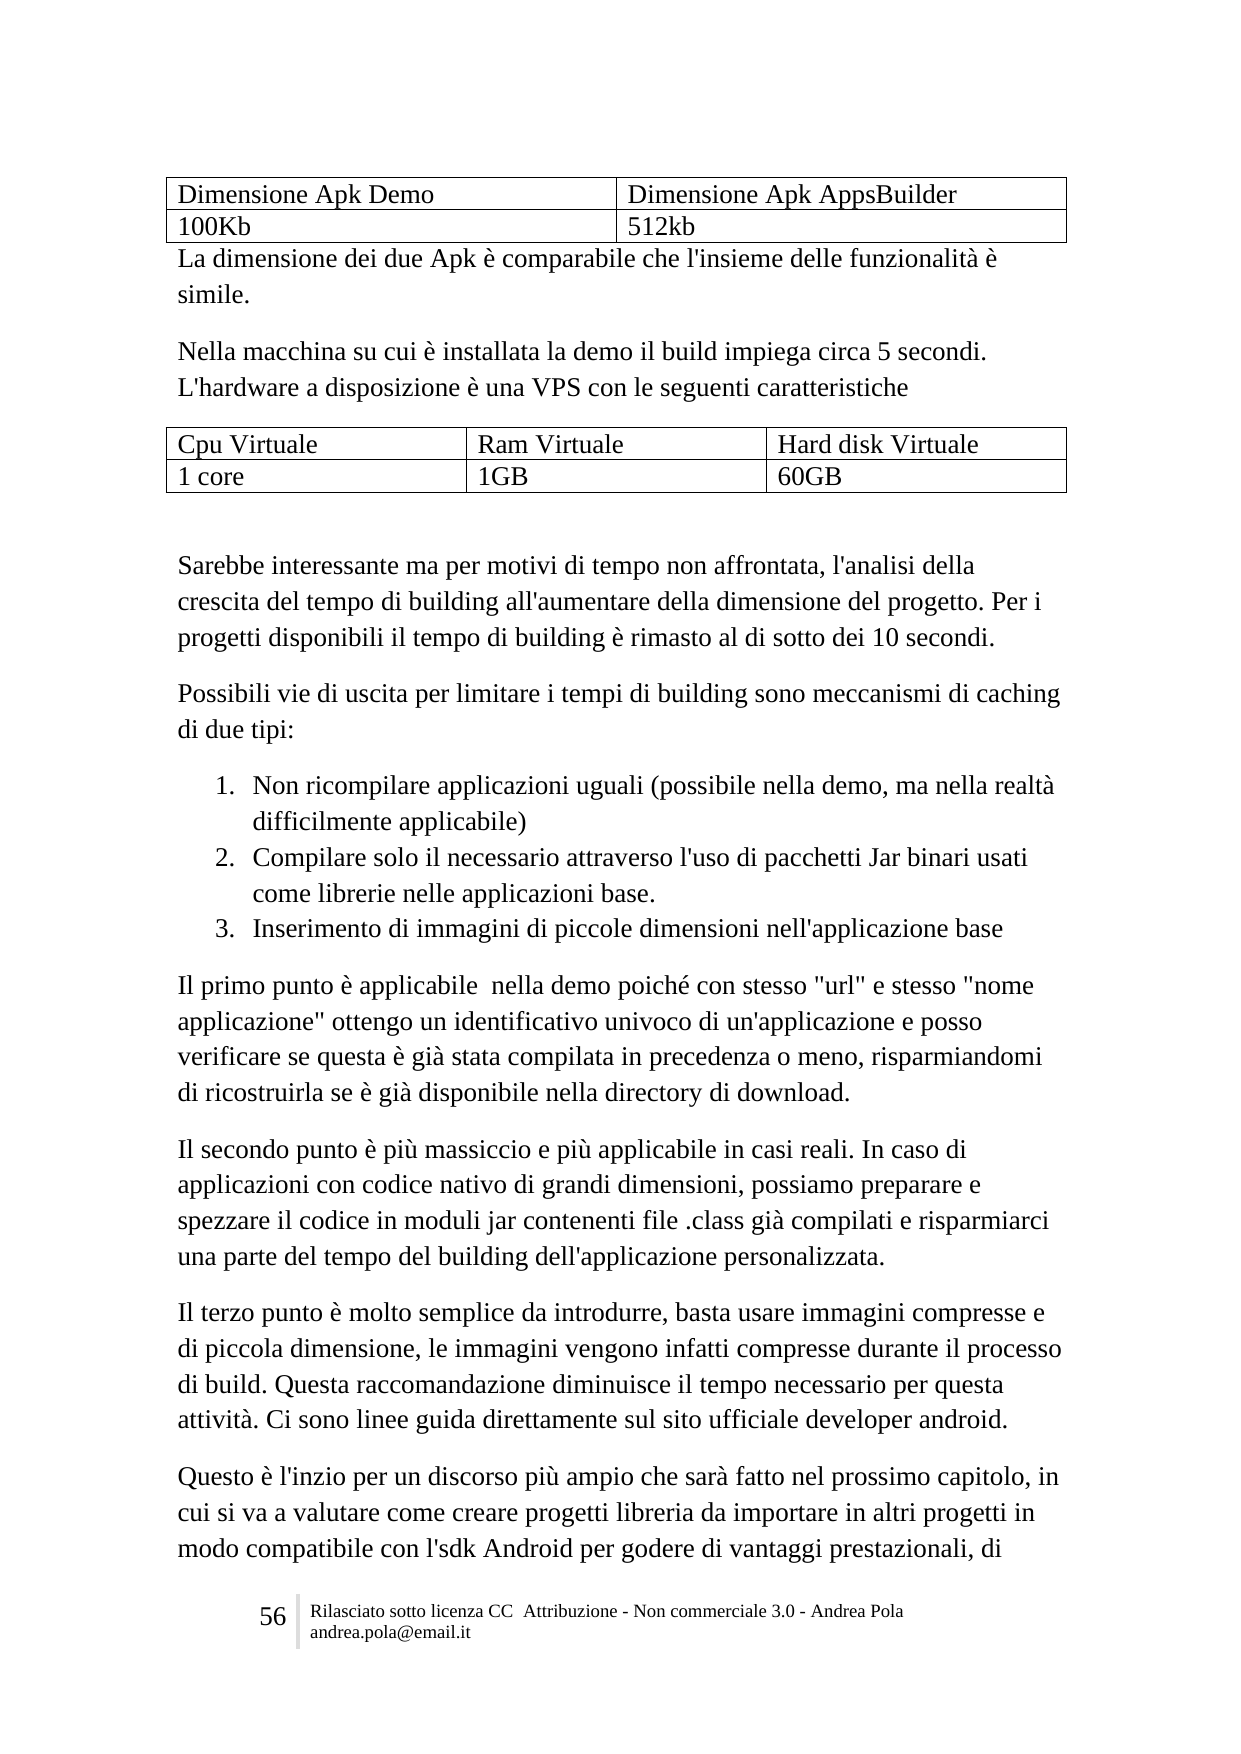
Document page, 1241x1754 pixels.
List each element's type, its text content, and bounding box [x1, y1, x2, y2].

text Il primo punto è applicabile nella demo poiché con stesso "url" e stesso "nome applicazione" ottengo un identificativo univoco di un'applicazione e posso verificare se questa è già stata compilata in precedenza o meno, risparmiandomi di ricostruirla se è già disponibile nella directory di download. [177, 969, 1063, 1107]
table_cell 1 core [167, 460, 466, 492]
table_cell 60GB [767, 460, 1066, 492]
table_cell 512kb [617, 210, 1066, 242]
list Compilare solo il necessario attraverso l'uso di pacchetti Jar binari usati come librerie nelle applicazioni base. [215, 841, 1063, 908]
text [177, 1460, 1063, 1563]
text Il terzo punto è molto semplice da introdurre, basta usare immagini compresse e di piccola dimensione, le immagini vengono infatti compresse durante il processo di build. Questa raccomandazione diminuisce il tempo necessario per questa attività. Ci sono linee guida direttamente sul sito ufficiale developer android. [177, 1296, 1063, 1435]
table_header Dimensione Apk AppsBuilder [617, 178, 1066, 209]
table_header Cpu Virtuale [167, 428, 466, 459]
table_header Dimensione Apk Demo [167, 178, 616, 209]
text Sarebbe interessante ma per motivi di tempo non affrontata, l'analisi della crescita del tempo di building all'aumentare della dimensione del progetto. Per i progetti disponibili il tempo di building è rimasto al di sotto dei 10 secondi. [177, 549, 1063, 652]
table_header Hard disk Virtuale [767, 428, 1066, 459]
table_header Ram Virtuale [467, 428, 766, 459]
table_cell 1GB [467, 460, 766, 492]
table_cell 100Kb [167, 210, 616, 242]
text Il secondo punto è più massiccio e più applicabile in casi reali. In caso di applicazioni con codice nativo di grandi dimensioni, possiamo preparare e spezzare il codice in moduli jar contenenti file .class già compilati e risparmiarci una parte del tempo del building dell'applicazione personalizzata. [177, 1133, 1063, 1271]
list Inserimento di immagini di piccole dimensioni nell'applicazione base [215, 912, 1063, 943]
text Possibili vie di uscita per limitare i tempi di building sono meccanismi di caching di due tipi: [177, 677, 1063, 744]
list Non ricompilare applicazioni uguali (possibile nella demo, ma nella realtà difficilmente applicabile) [215, 769, 1063, 836]
text La dimensione dei due Apk è comparabile che l'insieme delle funzionalità è simile. [177, 243, 1063, 309]
text Nella macchina su cui è installata la demo il build impiega circa 5 secondi. L'hardware a disposizione è una VPS con le seguenti caratteristiche [177, 335, 1063, 402]
